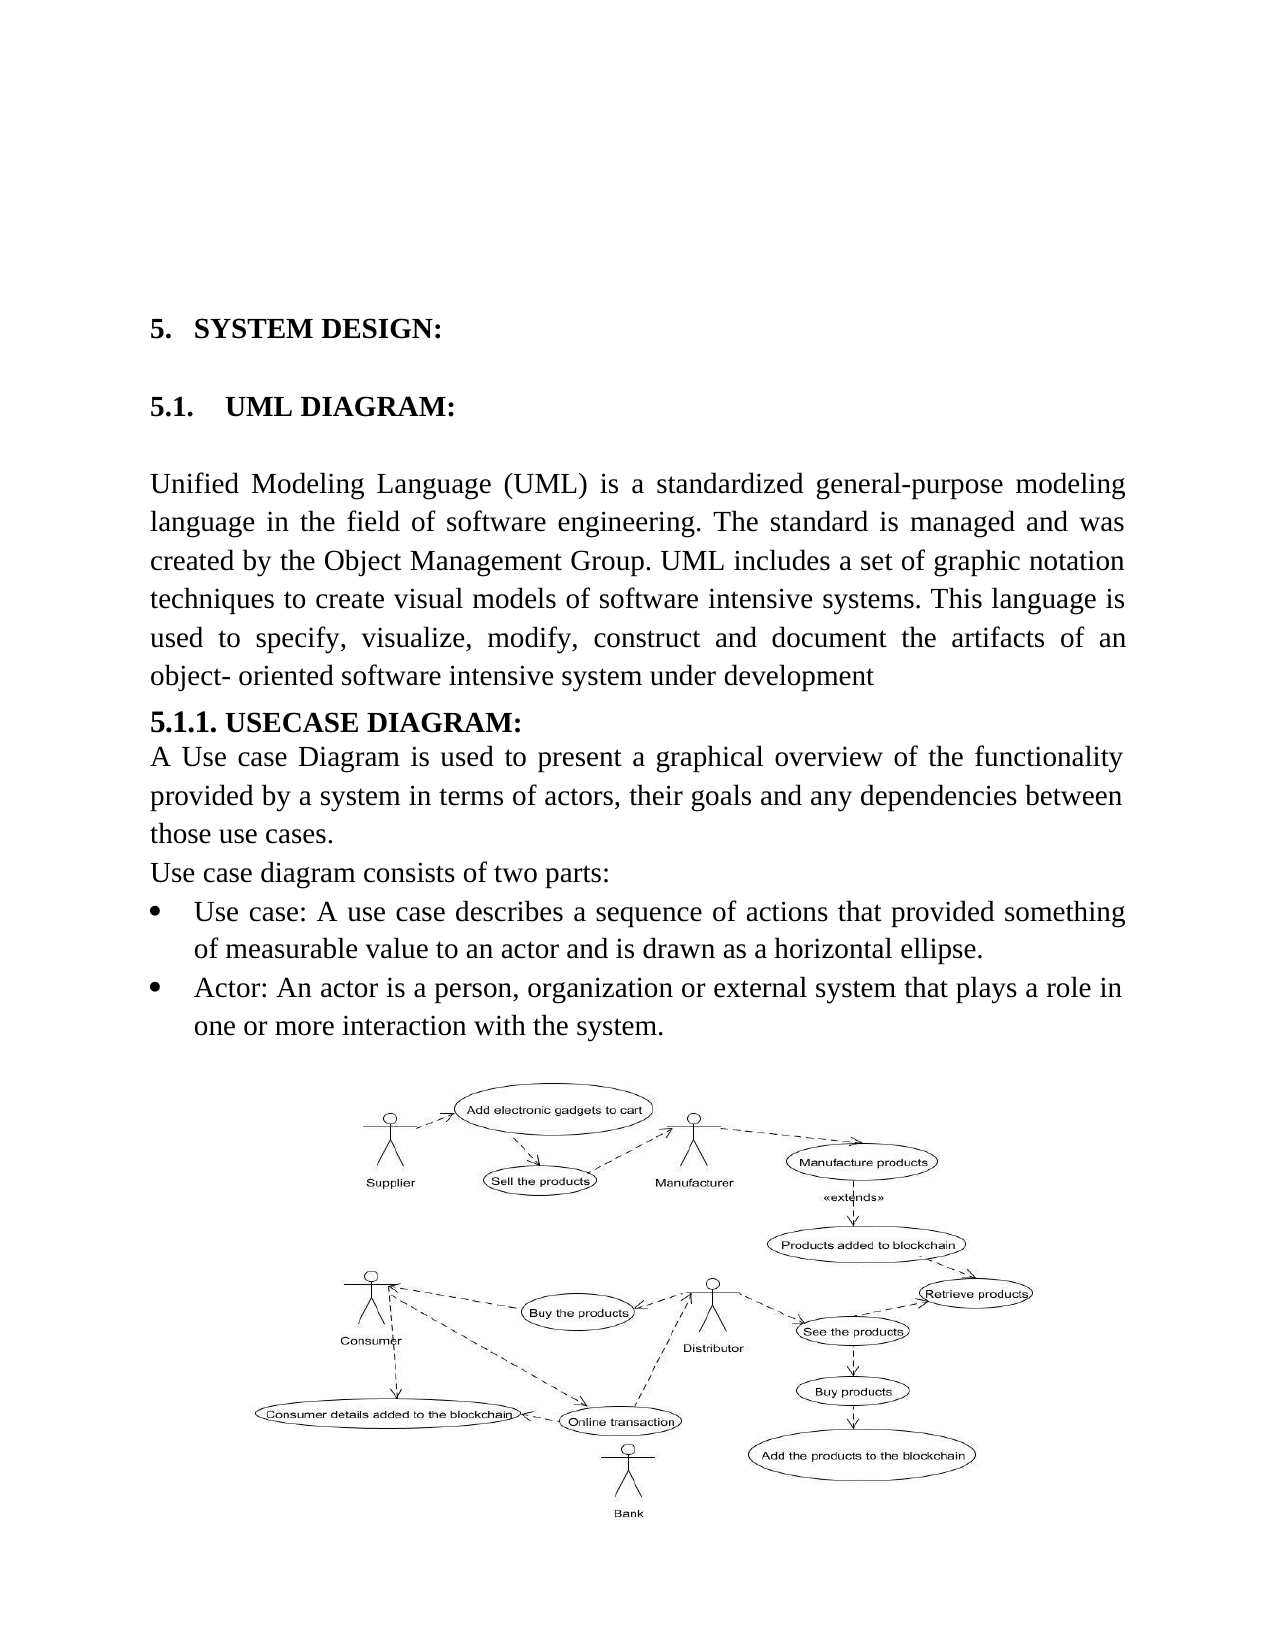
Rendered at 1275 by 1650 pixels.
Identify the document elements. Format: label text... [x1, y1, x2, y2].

picture [249, 1081, 1038, 1520]
list Actor: An actor is a person, organization or external system that plays a role in one or more interaction with the system. [150, 970, 1123, 1041]
subtitle SYSTEM DESIGN: [150, 311, 1275, 345]
subtitle USECASE DIAGRAM: [150, 703, 1275, 739]
text A Use case Diagram is used to present a graphical overview of the functionality provided by a system in terms of actors, their goals and any dependencies between those use cases. [150, 739, 1124, 850]
text Use case diagram consists of two parts: [150, 855, 1275, 888]
text Unified Modeling Language (UML) is a standardized general-purpose modeling language in the field of software engineering. The standard is managed and was created by the Object Management Group. UML includes a set of graphic notation techniques to create visual models of software intensive systems. This language is used to specify, visualize, modify, construct and document the artifacts of an object- oriented software intensive system under development [150, 466, 1126, 692]
list Use case: A use case describes a sequence of actions that provided something of measurable value to an actor and is drawn as a horizontal ellipse. [150, 894, 1126, 965]
list UML DIAGRAM: [150, 389, 1275, 422]
